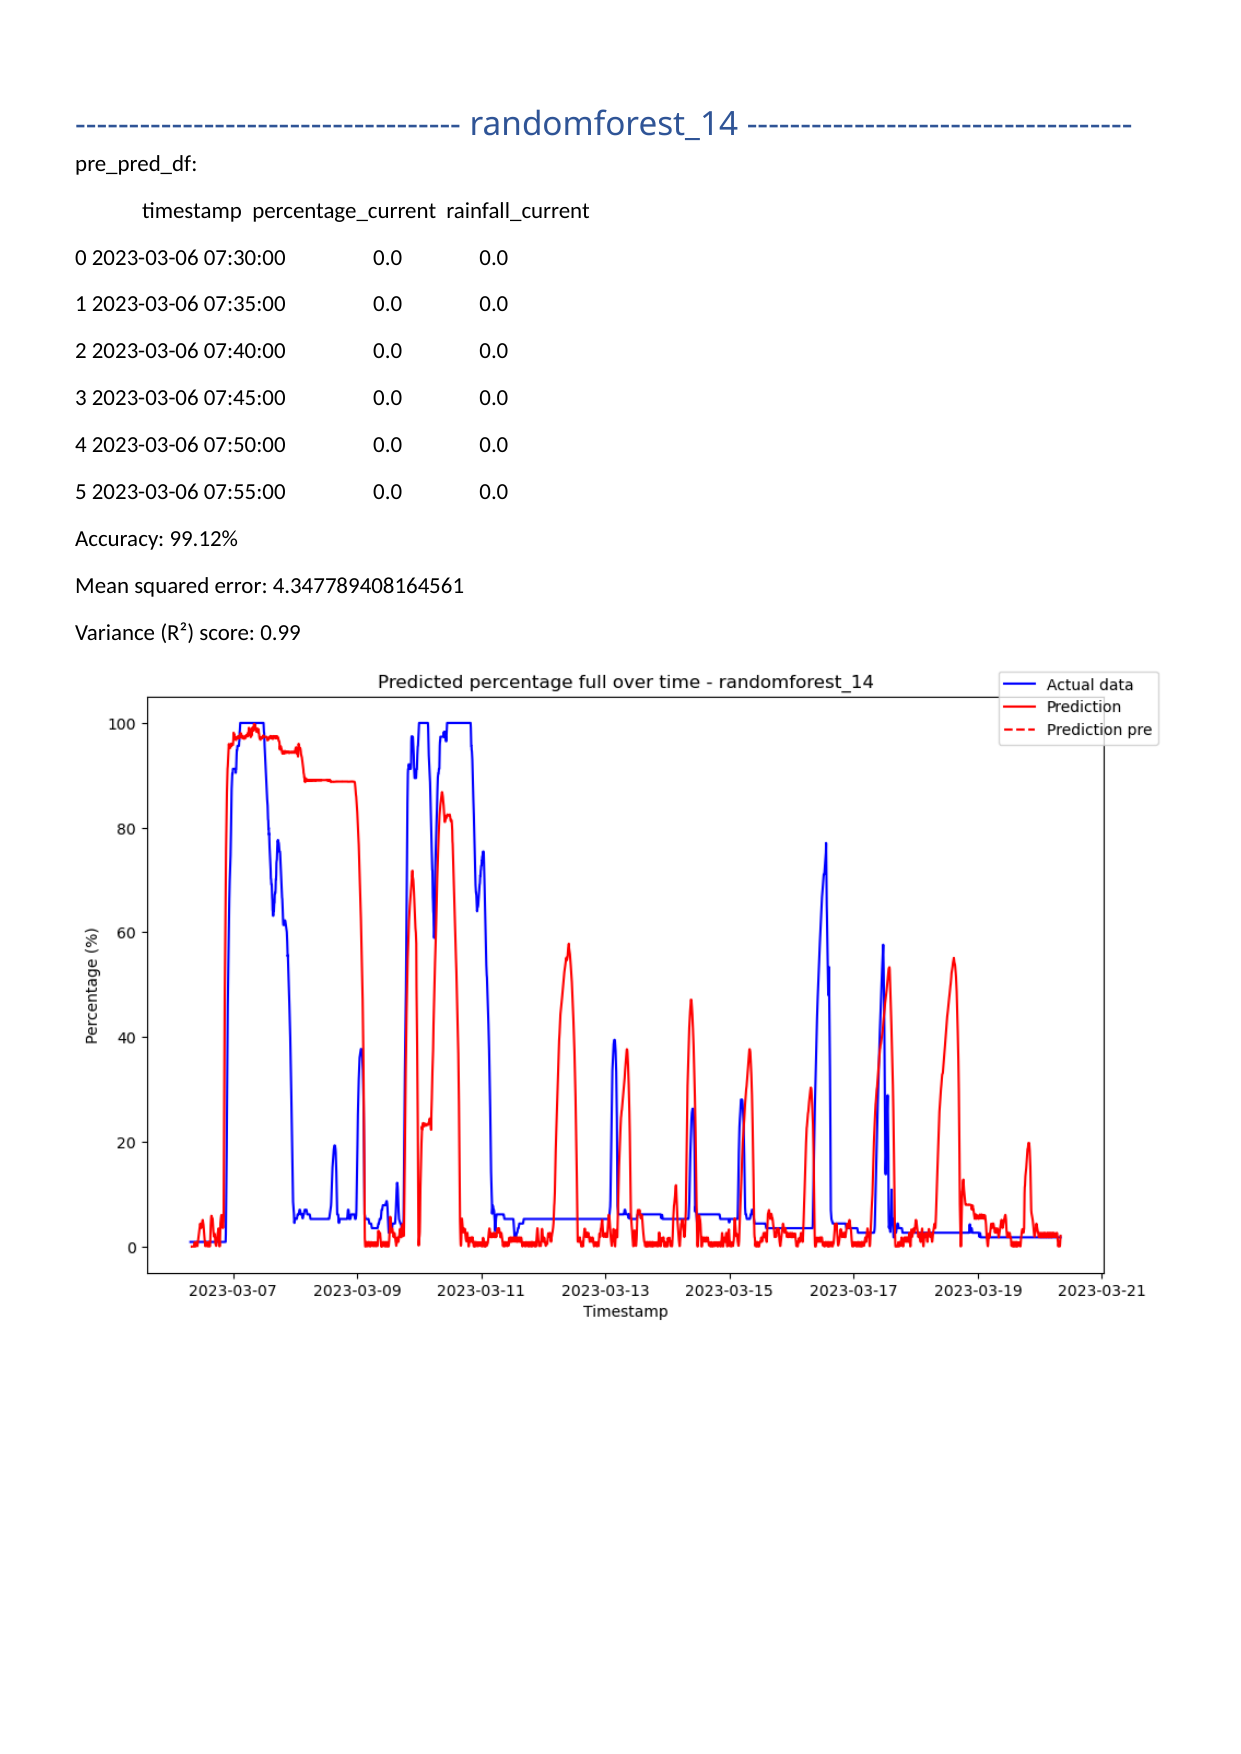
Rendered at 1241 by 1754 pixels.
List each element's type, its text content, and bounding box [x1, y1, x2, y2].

text 0 2023-03-06 07:30:00 0.0 0.0 [75, 243, 1165, 271]
text Mean squared error: 4.347789408164561 [75, 571, 1165, 599]
text Variance (R²) score: 0.99 [75, 618, 1165, 646]
text Accuracy: 99.12% [75, 524, 1165, 552]
subtitle ------------------------------------ randomforest_14 ------------------------------------ [75, 100, 1165, 145]
text timestamp percentage_current rainfall_current [75, 196, 1165, 224]
text pre_pred_df: [75, 149, 1165, 177]
text 1 2023-03-06 07:35:00 0.0 0.0 [75, 289, 1165, 318]
text 5 2023-03-06 07:55:00 0.0 0.0 [75, 477, 1165, 505]
text 3 2023-03-06 07:45:00 0.0 0.0 [75, 383, 1165, 411]
picture [75, 664, 1166, 1331]
text 4 2023-03-06 07:50:00 0.0 0.0 [75, 430, 1165, 458]
text 2 2023-03-06 07:40:00 0.0 0.0 [75, 336, 1165, 364]
